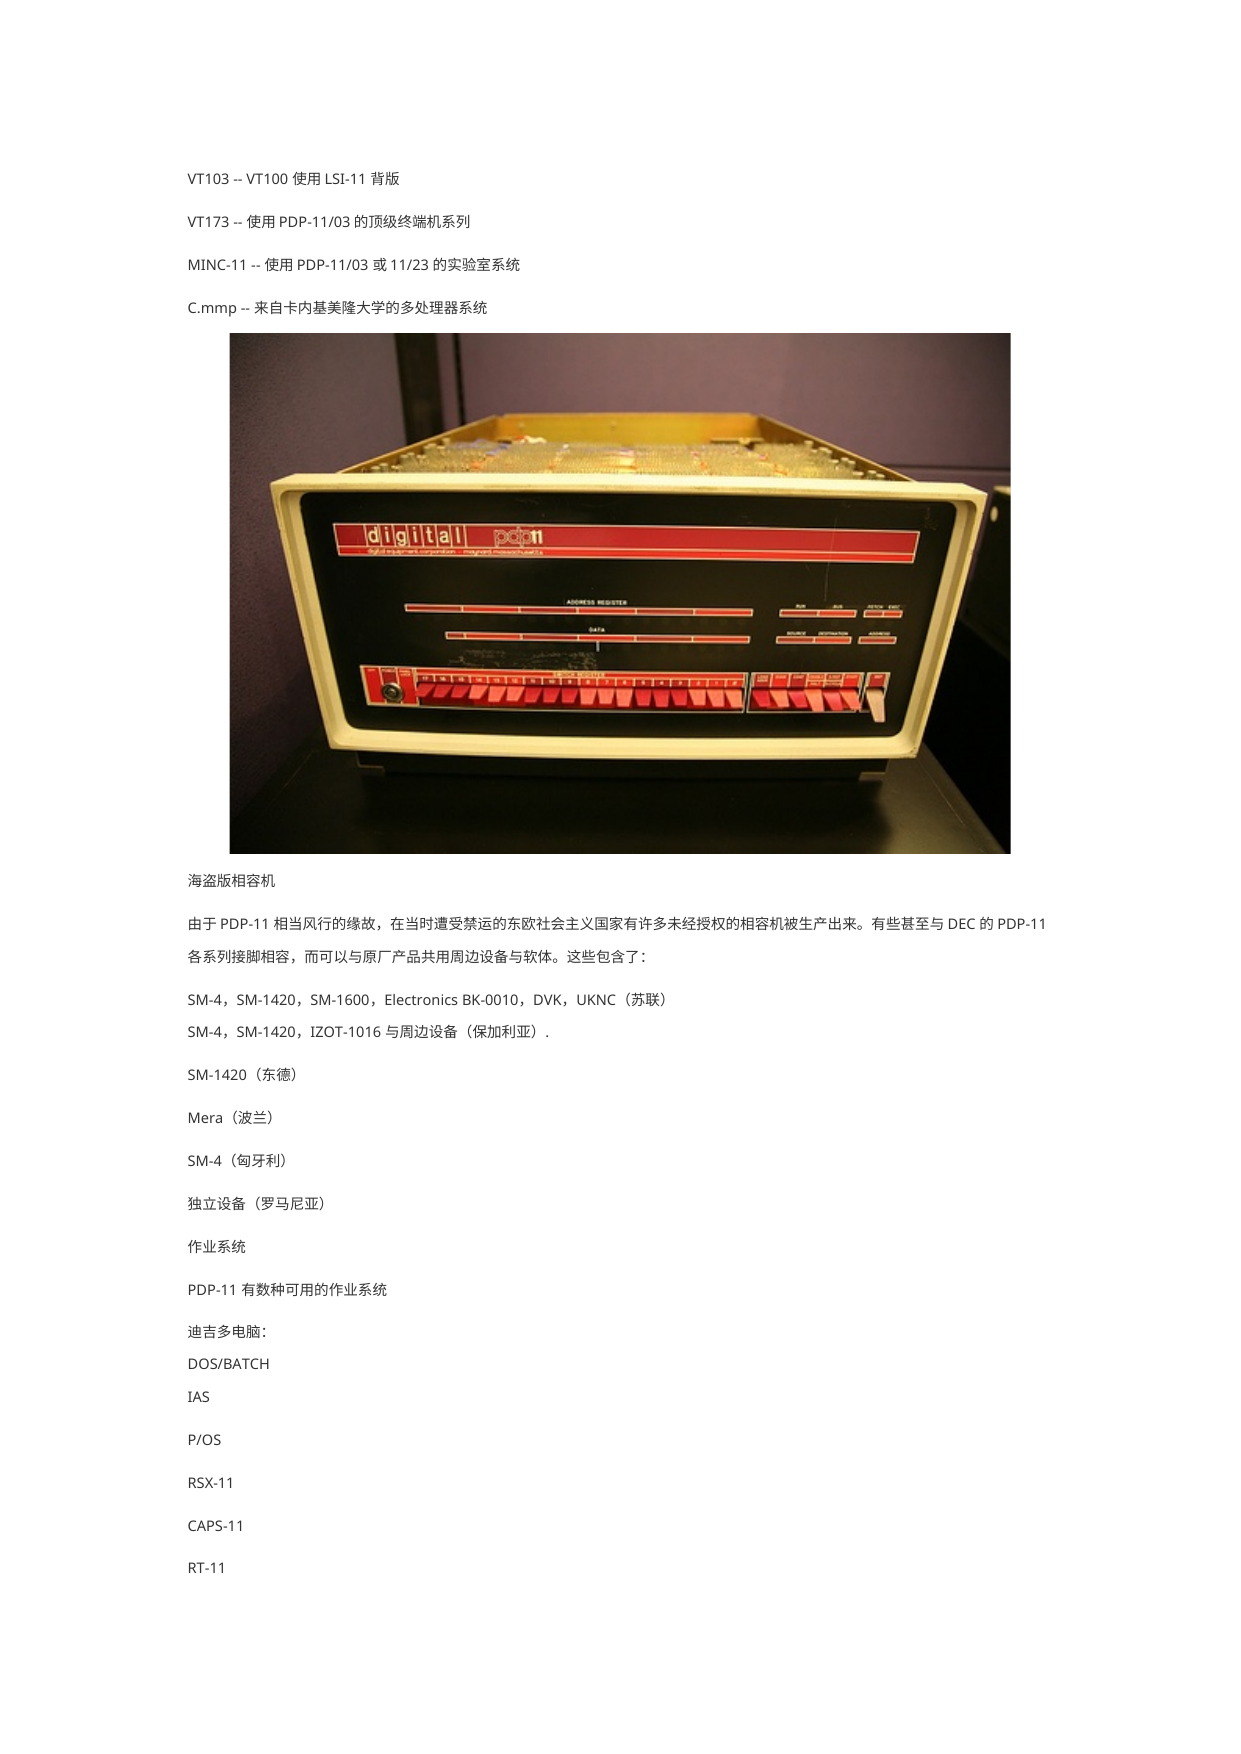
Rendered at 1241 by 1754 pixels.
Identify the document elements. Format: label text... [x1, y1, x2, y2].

text CAPS-11 [187, 1509, 1053, 1542]
text SM-1420（东德） [187, 1058, 1053, 1090]
text 独立设备（罗马尼亚） [187, 1187, 1053, 1219]
text VT173 -- 使用 PDP-11/03的顶级终端机系列 [187, 205, 1053, 237]
text RT-11 [187, 1552, 1053, 1584]
picture [229, 333, 1011, 854]
text DOS/BATCH [187, 1348, 1053, 1380]
text MINC-11 -- 使用 PDP-11/03 或 11/23 的实验室系统 [187, 248, 1053, 280]
text SM-4（匈牙利） [187, 1144, 1053, 1176]
text VT103 -- VT100 使用 LSI-11 背版 [187, 162, 1053, 194]
text Mera（波兰） [187, 1101, 1053, 1133]
text RSX-11 [187, 1466, 1053, 1499]
text 海盗版相容机 [187, 864, 1053, 897]
text SM-4，SM-1420，SM-1600，Electronics BK-0010，DVK，UKNC（苏联） [187, 982, 1053, 1015]
text P/OS [187, 1423, 1053, 1456]
text IAS [187, 1380, 1053, 1413]
text 作业系统 [187, 1229, 1053, 1262]
text SM-4，SM-1420，IZOT-1016 与周边设备（保加利亚）. [187, 1015, 1053, 1047]
text C.mmp -- 来自卡内基美隆大学的多处理器系统 [187, 291, 1053, 323]
text 迪吉多电脑： [187, 1315, 1053, 1348]
text 由于 PDP-11 相当风行的缘故，在当时遭受禁运的东欧社会主义国家有许多未经授权的相容机被生产出来。有些甚至与 DEC 的 PDP-11 各系列接脚相容，而可以与原厂产品共用周边设备与软体。这些包含了： [187, 907, 1053, 972]
text PDP-11 有数种可用的作业系统 [187, 1272, 1053, 1305]
